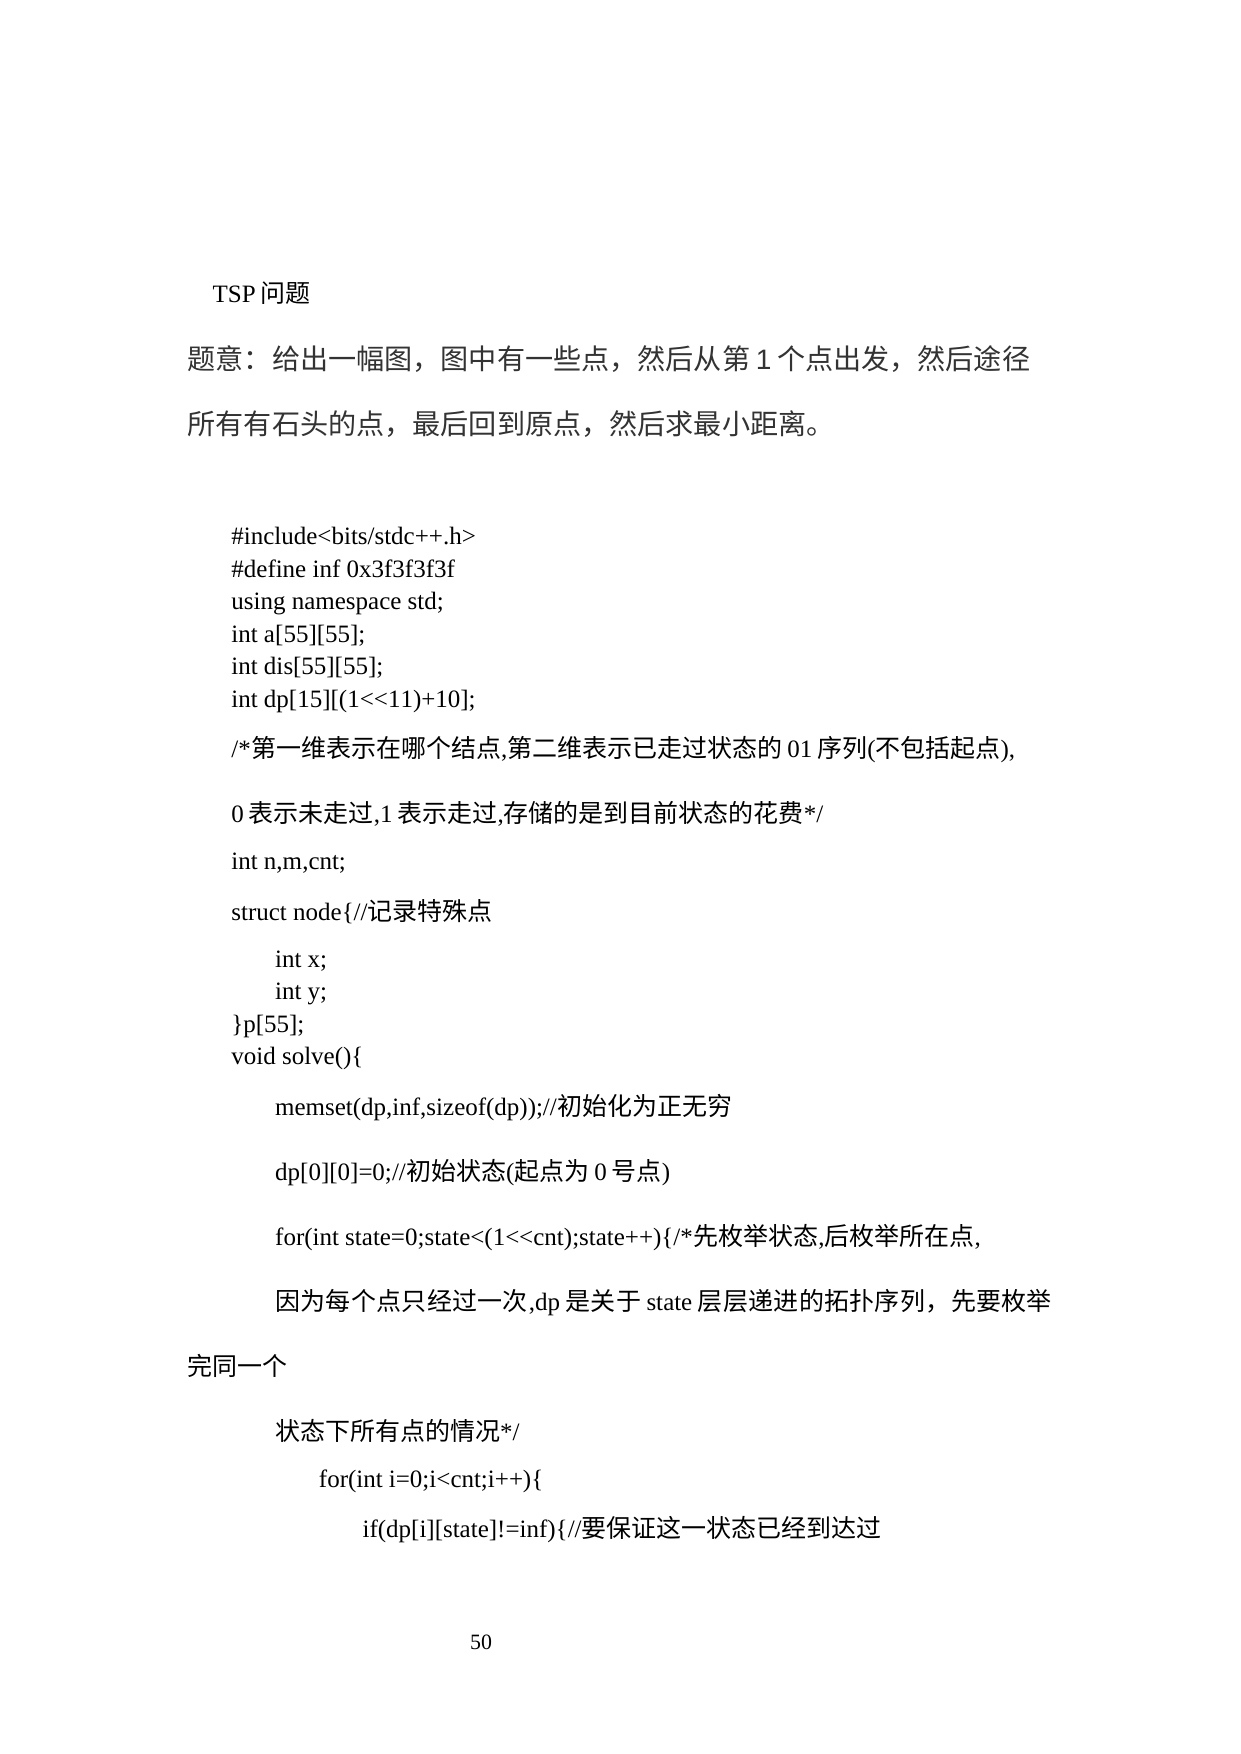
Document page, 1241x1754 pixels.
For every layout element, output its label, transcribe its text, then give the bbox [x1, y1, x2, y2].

text TSP问题 [187, 259, 1053, 324]
text int x; [187, 942, 1053, 974]
text memset(dp,inf,sizeof(dp));//初始化为正无穷 [187, 1072, 1053, 1137]
text int y; [187, 974, 1053, 1007]
text /*第一维表示在哪个结点,第二维表示已走过状态的01序列(不包括起点), [187, 714, 1053, 779]
text 因为每个点只经过一次,dp是关于state层层递进的拓扑序列，先要枚举完同一个 [187, 1267, 1053, 1397]
text 题意：给出一幅图，图中有一些点，然后从第1个点出发，然后途径所有有石头的点，最后回到原点，然后求最小距离。 [187, 324, 1053, 454]
text #define inf 0x3f3f3f3f [187, 552, 1053, 584]
text int dis[55][55]; [187, 649, 1053, 682]
text }p[55]; [187, 1007, 1053, 1039]
text #include<bits/stdc++.h> [187, 519, 1053, 552]
text using namespace std; [187, 584, 1053, 617]
text struct node{//记录特殊点 [187, 877, 1053, 942]
text for(int state=0;state<(1<<cnt);state++){/*先枚举状态,后枚举所在点, [187, 1202, 1053, 1267]
text void solve(){ [187, 1039, 1053, 1072]
text int dp[15][(1<<11)+10]; [187, 682, 1053, 714]
text for(int i=0;i<cnt;i++){ [187, 1462, 1053, 1494]
text 0表示未走过,1表示走过,存储的是到目前状态的花费*/ [187, 779, 1053, 844]
text 状态下所有点的情况*/ [187, 1397, 1053, 1462]
text dp[0][0]=0;//初始状态(起点为0号点) [187, 1137, 1053, 1202]
text if(dp[i][state]!=inf){//要保证这一状态已经到达过 [187, 1494, 1053, 1559]
text int a[55][55]; [187, 617, 1053, 649]
text int n,m,cnt; [187, 844, 1053, 877]
